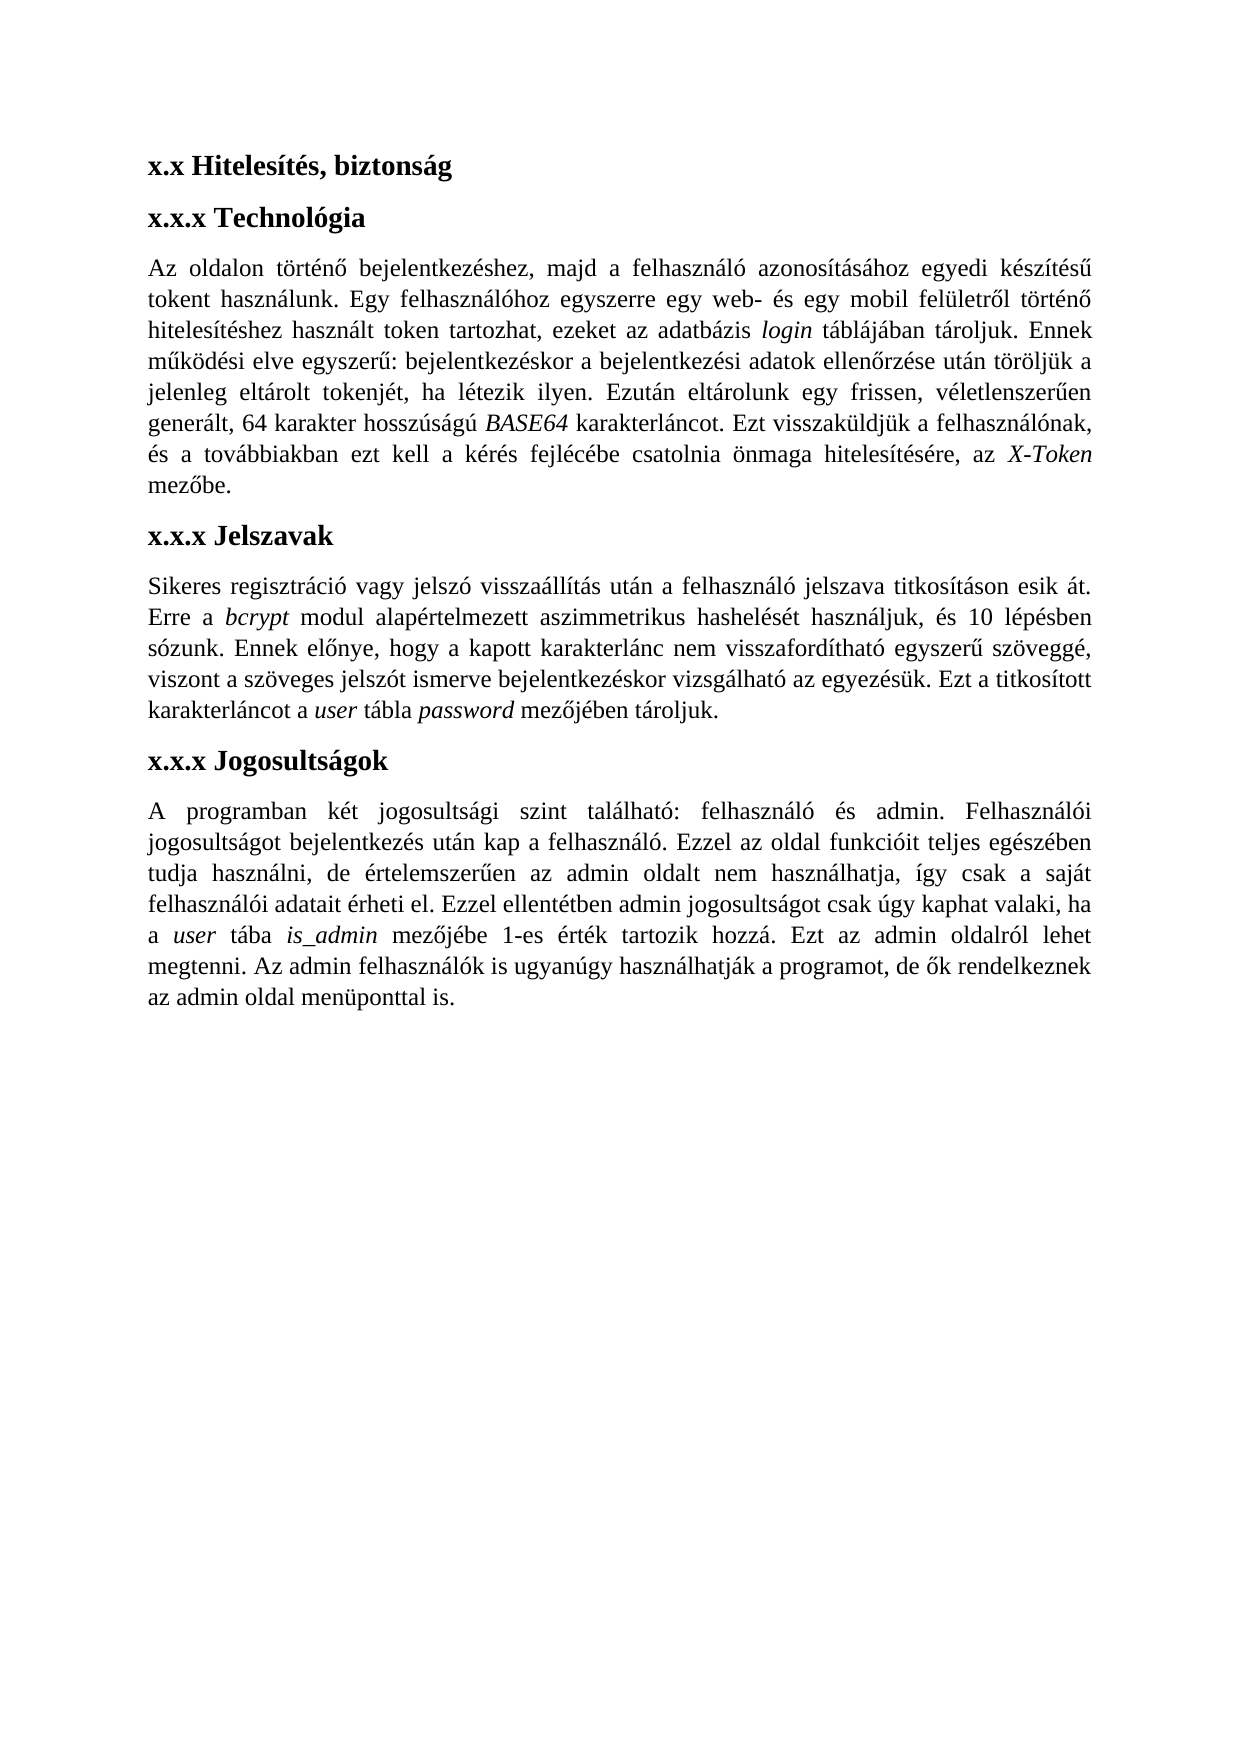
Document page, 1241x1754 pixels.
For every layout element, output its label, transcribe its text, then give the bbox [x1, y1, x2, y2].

text x.x.x Technológia [148, 200, 1093, 234]
text x.x Hitelesítés, biztonság [148, 148, 1093, 181]
text Sikeres regisztráció vagy jelszó visszaállítás után a felhasználó jelszava titkosításon esik át. Erre a bcrypt modul alapértelmezett aszimmetrikus hashelését használjuk, és 10 lépésben sózunk. Ennek előnye, hogy a kapott karakterlánc nem visszafordítható egyszerű szöveggé, viszont a szöveges jelszót ismerve bejelentkezéskor vizsgálható az egyezésük. Ezt a titkosított karakterláncot a user tábla password mezőjében tároljuk. [148, 571, 1093, 724]
text Az oldalon történő bejelentkezéshez, majd a felhasználó azonosításához egyedi készítésű tokent használunk. Egy felhasználóhoz egyszerre egy web- és egy mobil felületről történő hitelesítéshez használt token tartozhat, ezeket az adatbázis login táblájában tároljuk. Ennek működési elve egyszerű: bejelentkezéskor a bejelentkezési adatok ellenőrzése után töröljük a jelenleg eltárolt tokenjét, ha létezik ilyen. Ezután eltárolunk egy frissen, véletlenszerűen generált, 64 karakter hosszúságú BASE64 karakterláncot. Ezt visszaküldjük a felhasználónak, és a továbbiakban ezt kell a kérés fejlécébe csatolnia önmaga hitelesítésére, az X-Token mezőbe. [148, 253, 1093, 499]
text x.x.x Jogosultságok [148, 743, 1093, 776]
text A programban két jogosultsági szint található: felhasználó és admin. Felhasználói jogosultságot bejelentkezés után kap a felhasználó. Ezzel az oldal funkcióit teljes egészében tudja használni, de értelemszerűen az admin oldalt nem használhatja, így csak a saját felhasználói adatait érheti el. Ezzel ellentétben admin jogosultságot csak úgy kaphat valaki, ha a user tába is_admin mezőjébe 1-es érték tartozik hozzá. Ezt az admin oldalról lehet megtenni. Az admin felhasználók is ugyanúgy használhatják a programot, de ők rendelkeznek az admin oldal menüponttal is. [148, 796, 1093, 1011]
text x.x.x Jelszavak [148, 518, 1093, 552]
